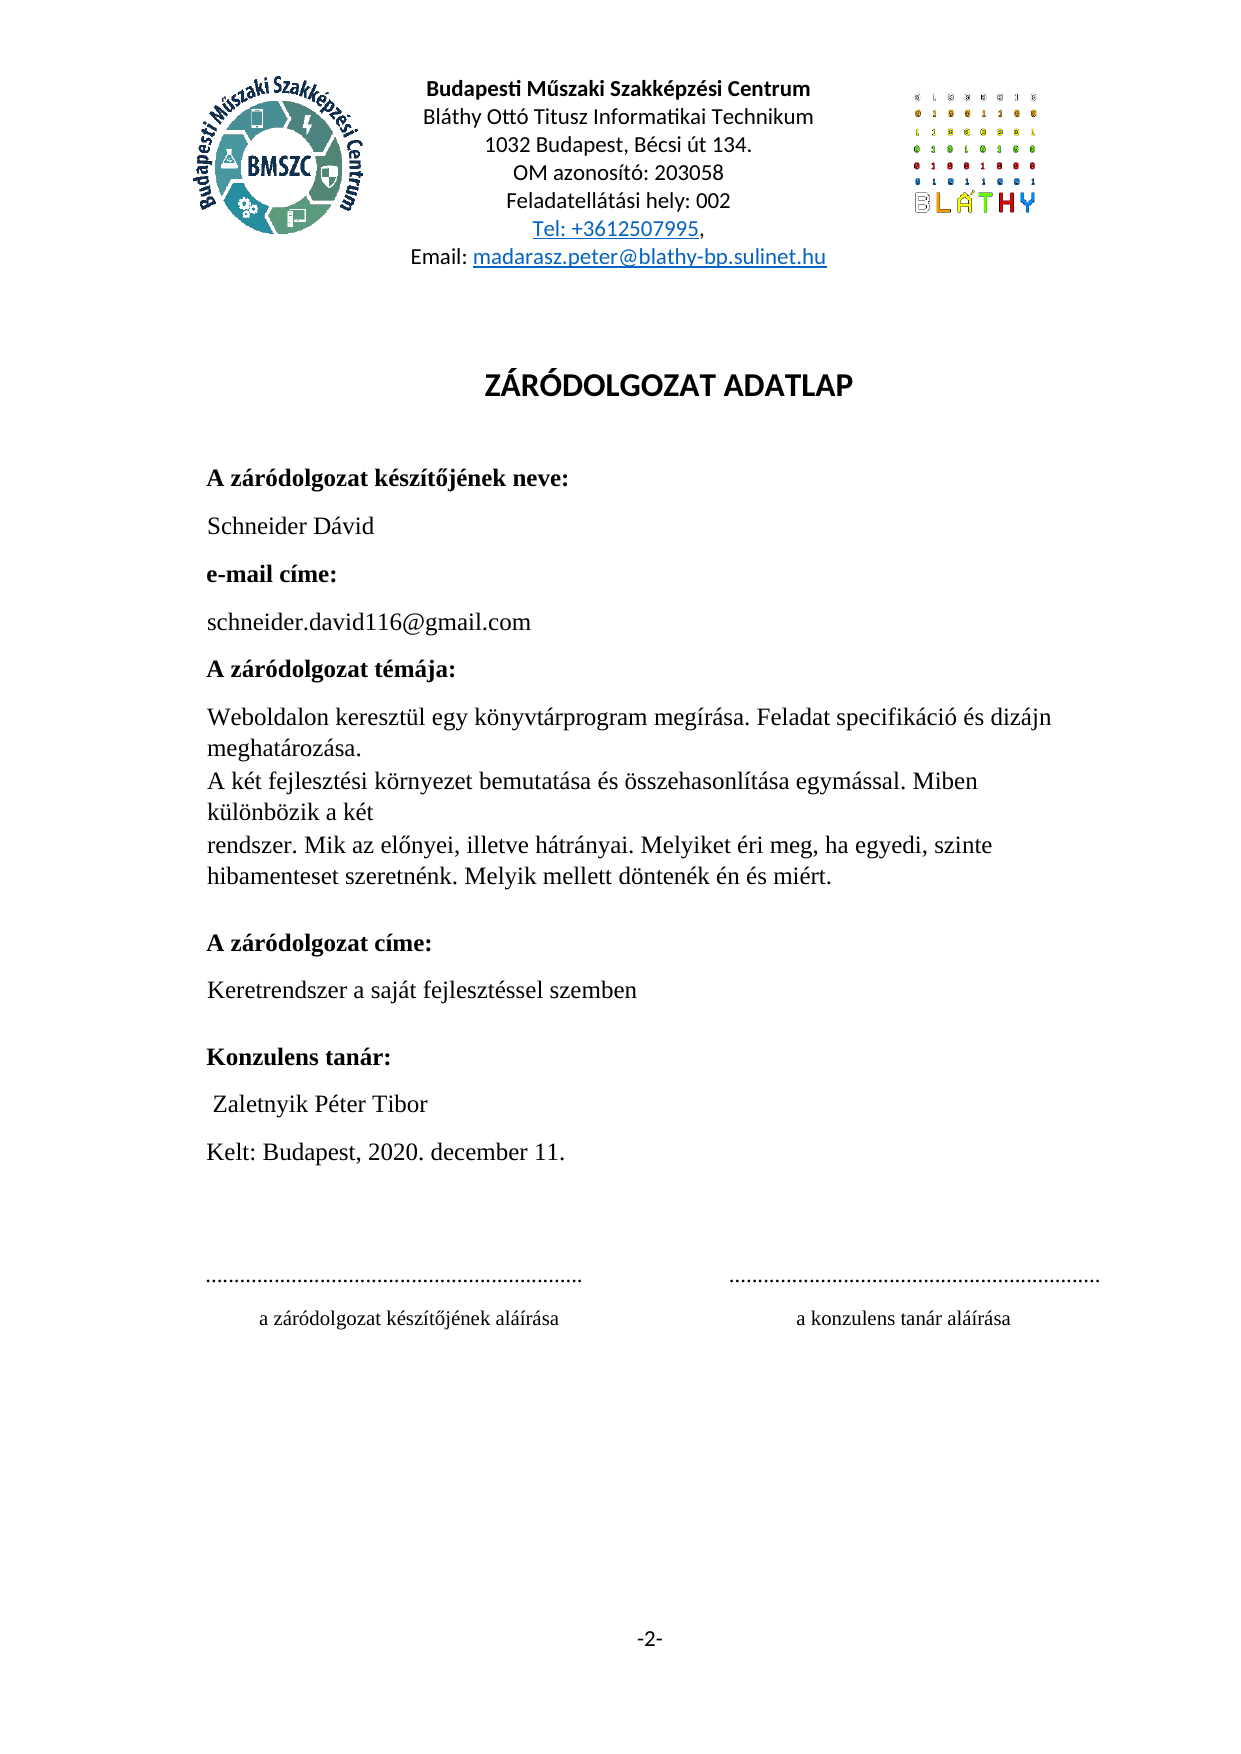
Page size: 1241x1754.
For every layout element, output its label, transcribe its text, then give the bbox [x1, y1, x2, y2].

picture [189, 73, 367, 238]
text Weboldalon keresztül egy könyvtárprogram megírása. Feladat specifikáció és dizájn meghatározása. [207, 702, 1092, 762]
text Schneider Dávid [207, 511, 1092, 540]
text A záródolgozat címe: [206, 928, 1092, 956]
text a záródolgozat készítőjének aláírása a konzulens tanár aláírása [207, 1306, 1092, 1330]
text A két fejlesztési környezet bemutatása és összehasonlítása egymással. Miben különbözik a két [207, 766, 1092, 826]
picture [908, 86, 1041, 220]
text ZÁRÓDOLGOZAT ADATLAP [246, 364, 1092, 405]
text rendszer. Mik az előnyei, illetve hátrányai. Melyiket éri meg, ha egyedi, szinte hibamenteset szeretnénk. Melyik mellett döntenék én és miért. [207, 830, 1092, 890]
text schneider.david116@gmail.com [207, 607, 1092, 635]
text A záródolgozat témája: [206, 654, 1092, 683]
text A záródolgozat készítőjének neve: [206, 463, 1092, 492]
text .................................................................. ................................................................. [205, 1261, 1092, 1287]
text Keretrendszer a saját fejlesztéssel szemben [207, 975, 1092, 1004]
text Kelt: Budapest, 2020. december 11. [206, 1137, 1092, 1166]
text e-mail címe: [206, 559, 1092, 588]
text Konzulens tanár: [206, 1042, 1092, 1071]
text Zaletnyik Péter Tibor [206, 1089, 1092, 1118]
